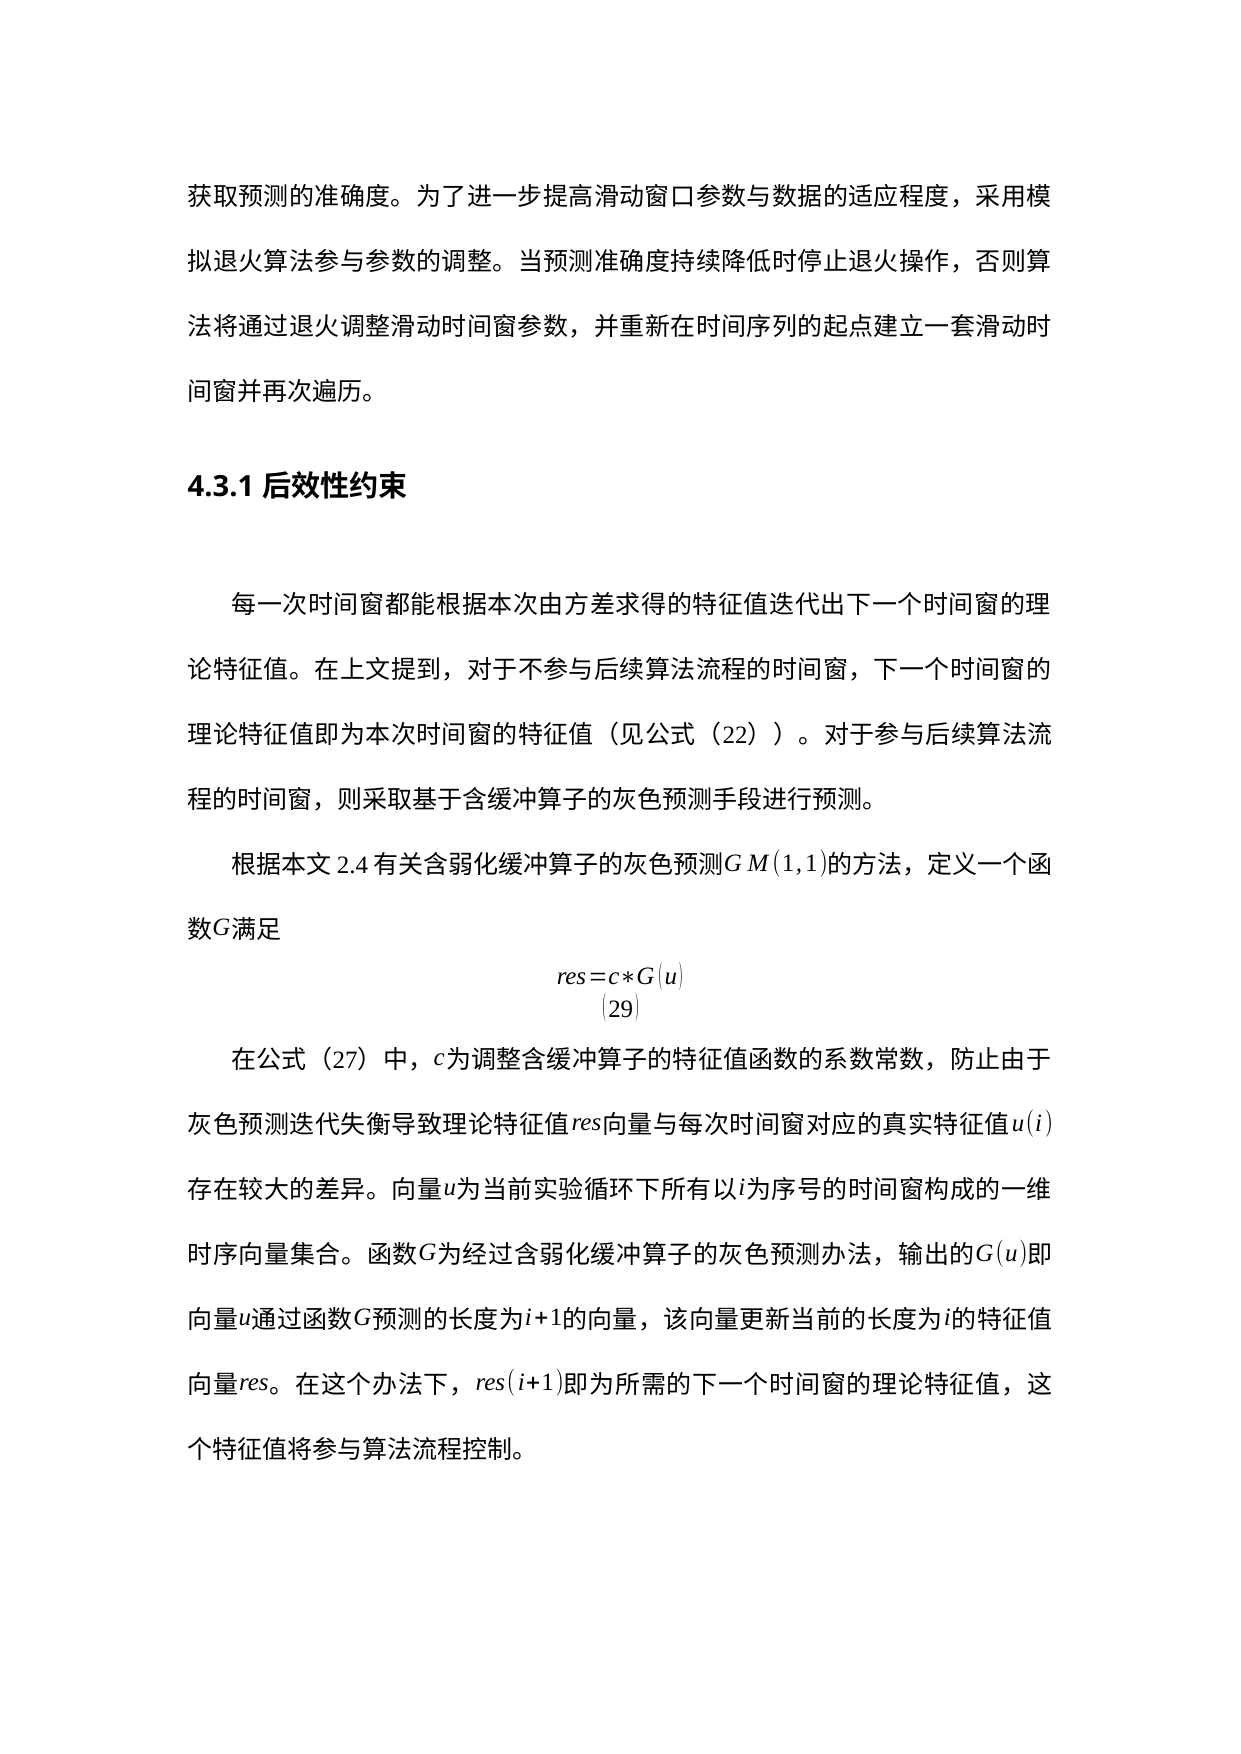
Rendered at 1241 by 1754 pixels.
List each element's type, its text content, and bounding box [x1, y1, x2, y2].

text 根据本文2.4有关含弱化缓冲算子的灰色预测的方法，定义一个函数满足 [187, 830, 1053, 960]
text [187, 162, 1053, 422]
subtitle 4.3.1 后效性约束 [187, 451, 1053, 516]
text 在公式（27）中，为调整含缓冲算子的特征值函数的系数常数，防止由于灰色预测迭代失衡导致理论特征值向量与每次时间窗对应的真实特征值存在较大的差异。向量为当前实验循环下所有以为序号的时间窗构成的一维时序向量集合。函数为经过含弱化缓冲算子的灰色预测办法，输出的即向量通过函数预测的长度为的向量，该向量更新当前的长度为的特征值向量。在这个办法下，即为所需的下一个时间窗的理论特征值，这个特征值将参与算法流程控制。 [187, 1025, 1053, 1480]
text 每一次时间窗都能根据本次由方差求得的特征值迭代出下一个时间窗的理论特征值。在上文提到，对于不参与后续算法流程的时间窗，下一个时间窗的理论特征值即为本次时间窗的特征值（见公式（22））。对于参与后续算法流程的时间窗，则采取基于含缓冲算子的灰色预测手段进行预测。 [187, 570, 1053, 830]
